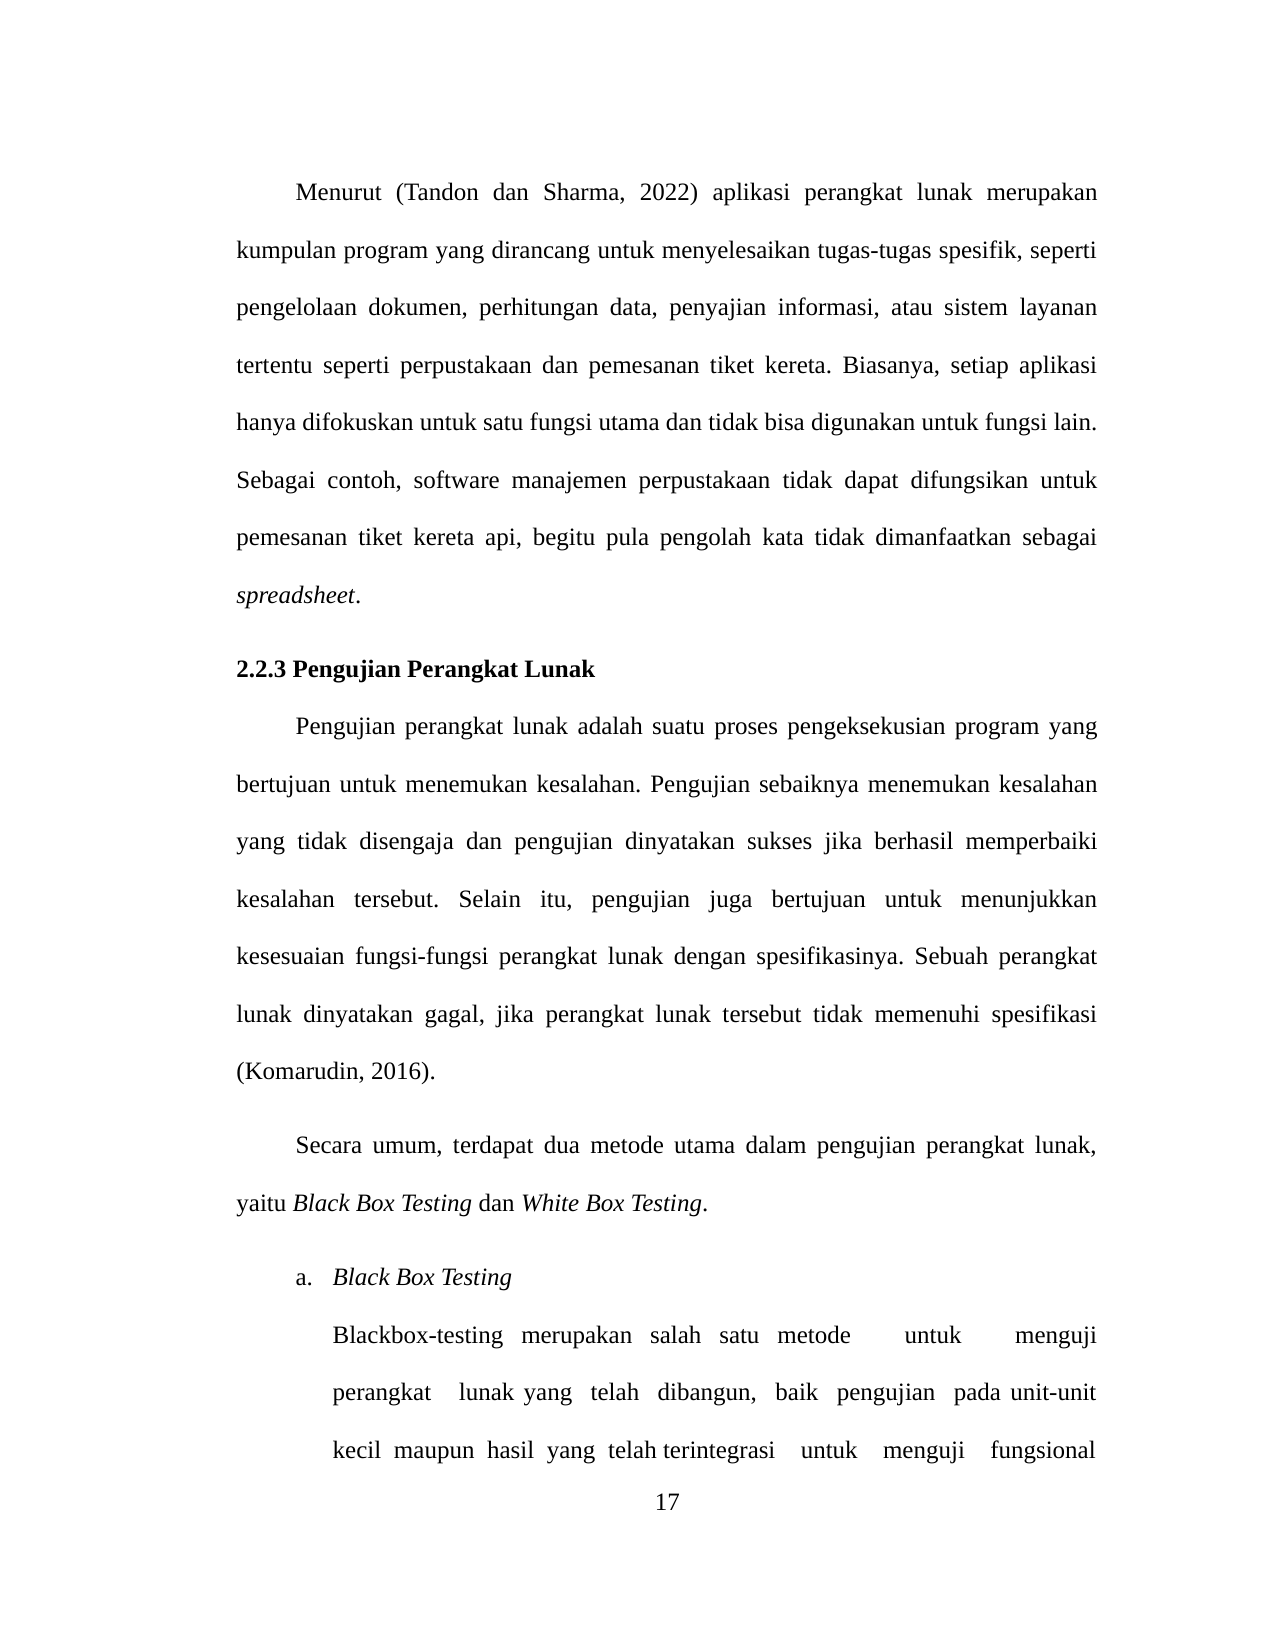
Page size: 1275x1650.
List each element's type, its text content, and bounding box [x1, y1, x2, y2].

subtitle 2.2.3 Pengujian Perangkat Lunak [236, 654, 1098, 683]
text Secara umum, terdapat dua metode utama dalam pengujian perangkat lunak, yaitu Black Box Testing dan White Box Testing. [236, 1131, 1098, 1217]
text Pengujian perangkat lunak adalah suatu proses pengeksekusian program yang bertujuan untuk menemukan kesalahan. Pengujian sebaiknya menemukan kesalahan yang tidak disengaja dan pengujian dinyatakan sukses jika berhasil memperbaiki kesalahan tersebut. Selain itu, pengujian juga bertujuan untuk menunjukkan kesesuaian fungsi-fungsi perangkat lunak dengan spesifikasinya. Sebuah perangkat lunak dinyatakan gagal, jika perangkat lunak tersebut tidak memenuhi spesifikasi (Komarudin, 2016). [236, 711, 1098, 1085]
list Black Box Testing [295, 1262, 1098, 1291]
text Menurut (Tandon dan Sharma, 2022) aplikasi perangkat lunak merupakan kumpulan program yang dirancang untuk menyelesaikan tugas-tugas spesifik, seperti pengelolaan dokumen, perhitungan data, penyajian informasi, atau sistem layanan tertentu seperti perpustakaan dan pemesanan tiket kereta. Biasanya, setiap aplikasi hanya difokuskan untuk satu fungsi utama dan tidak bisa digunakan untuk fungsi lain. Sebagai contoh, software manajemen perpustakaan tidak dapat difungsikan untuk pemesanan tiket kereta api, begitu pula pengolah kata tidak dimanfaatkan sebagai spreadsheet. [236, 177, 1098, 608]
